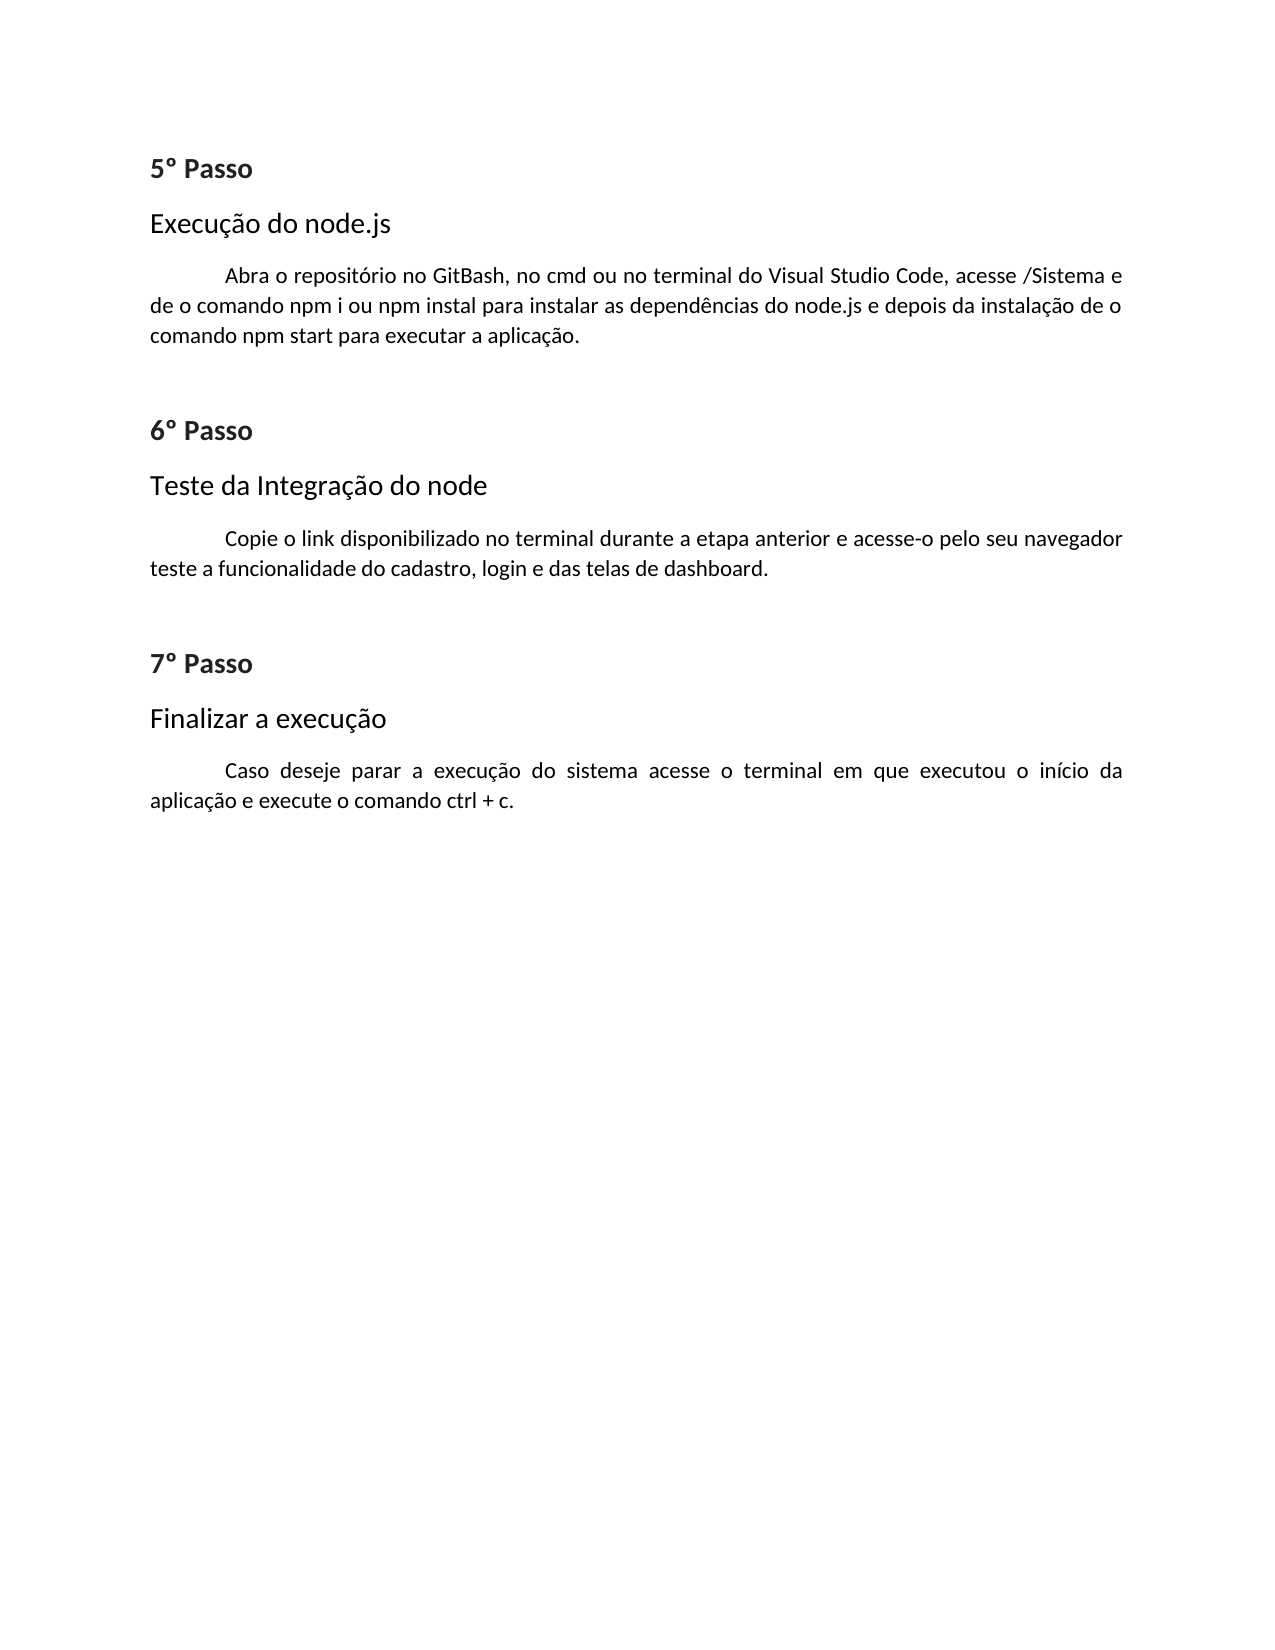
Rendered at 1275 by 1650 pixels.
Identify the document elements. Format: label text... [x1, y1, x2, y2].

text Caso deseje parar a execução do sistema acesse o terminal em que executou o início da aplicação e execute o comando ctrl + c. [150, 755, 1125, 814]
text Copie o link disponibilizado no terminal durante a etapa anterior e acesse-o pelo seu navegador teste a funcionalidade do cadastro, login e das telas de dashboard. [150, 522, 1125, 582]
text 6º Passo [150, 412, 1125, 448]
text Abra o repositório no GitBash, no cmd ou no terminal do Visual Studio Code, acesse /Sistema e de o comando npm i ou npm instal para instalar as dependências do node.js e depois da instalação de o comando npm start para executar a aplicação. [150, 260, 1125, 349]
text Execução do node.js [150, 205, 1125, 241]
text Finalizar a execução [150, 700, 1125, 736]
text 7º Passo [150, 645, 1125, 681]
text Teste da Integração do node [150, 467, 1125, 503]
text 5º Passo [150, 150, 1125, 186]
